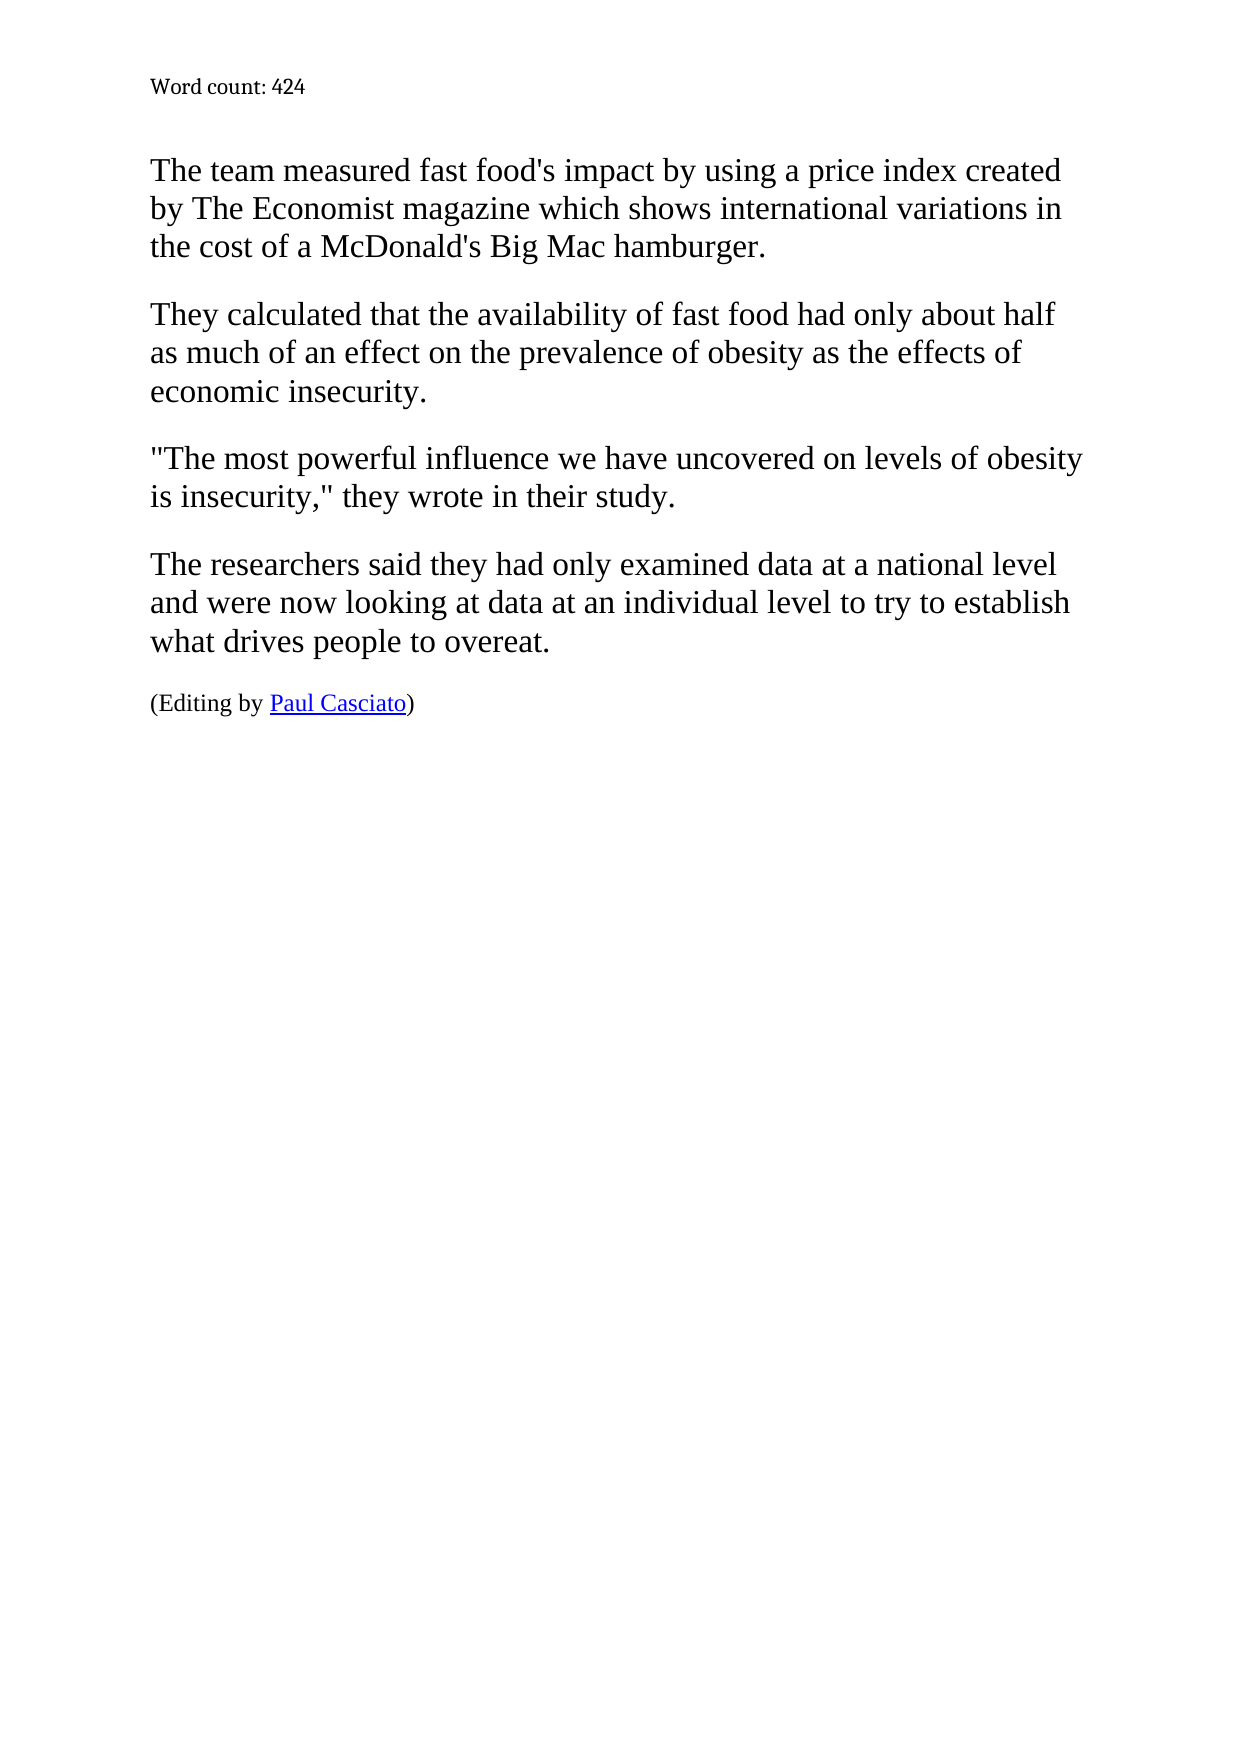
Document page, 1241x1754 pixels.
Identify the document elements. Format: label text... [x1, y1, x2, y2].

text The team measured fast food's impact by using a price index created by The Economist magazine which shows international variations in the cost of a McDonald's Big Mac hamburger. [150, 150, 1090, 265]
text The researchers said they had only examined data at a national level and were now looking at data at an individual level to try to establish what drives people to overeat. [150, 544, 1090, 659]
text "The most powerful influence we have uncovered on levels of obesity is insecurity," they wrote in their study. [150, 438, 1090, 515]
text They calculated that the availability of fast food had only about half as much of an effect on the prevalence of obesity as the effects of economic insecurity. [150, 294, 1090, 409]
text (Editing by Paul Casciato) [150, 688, 1090, 717]
